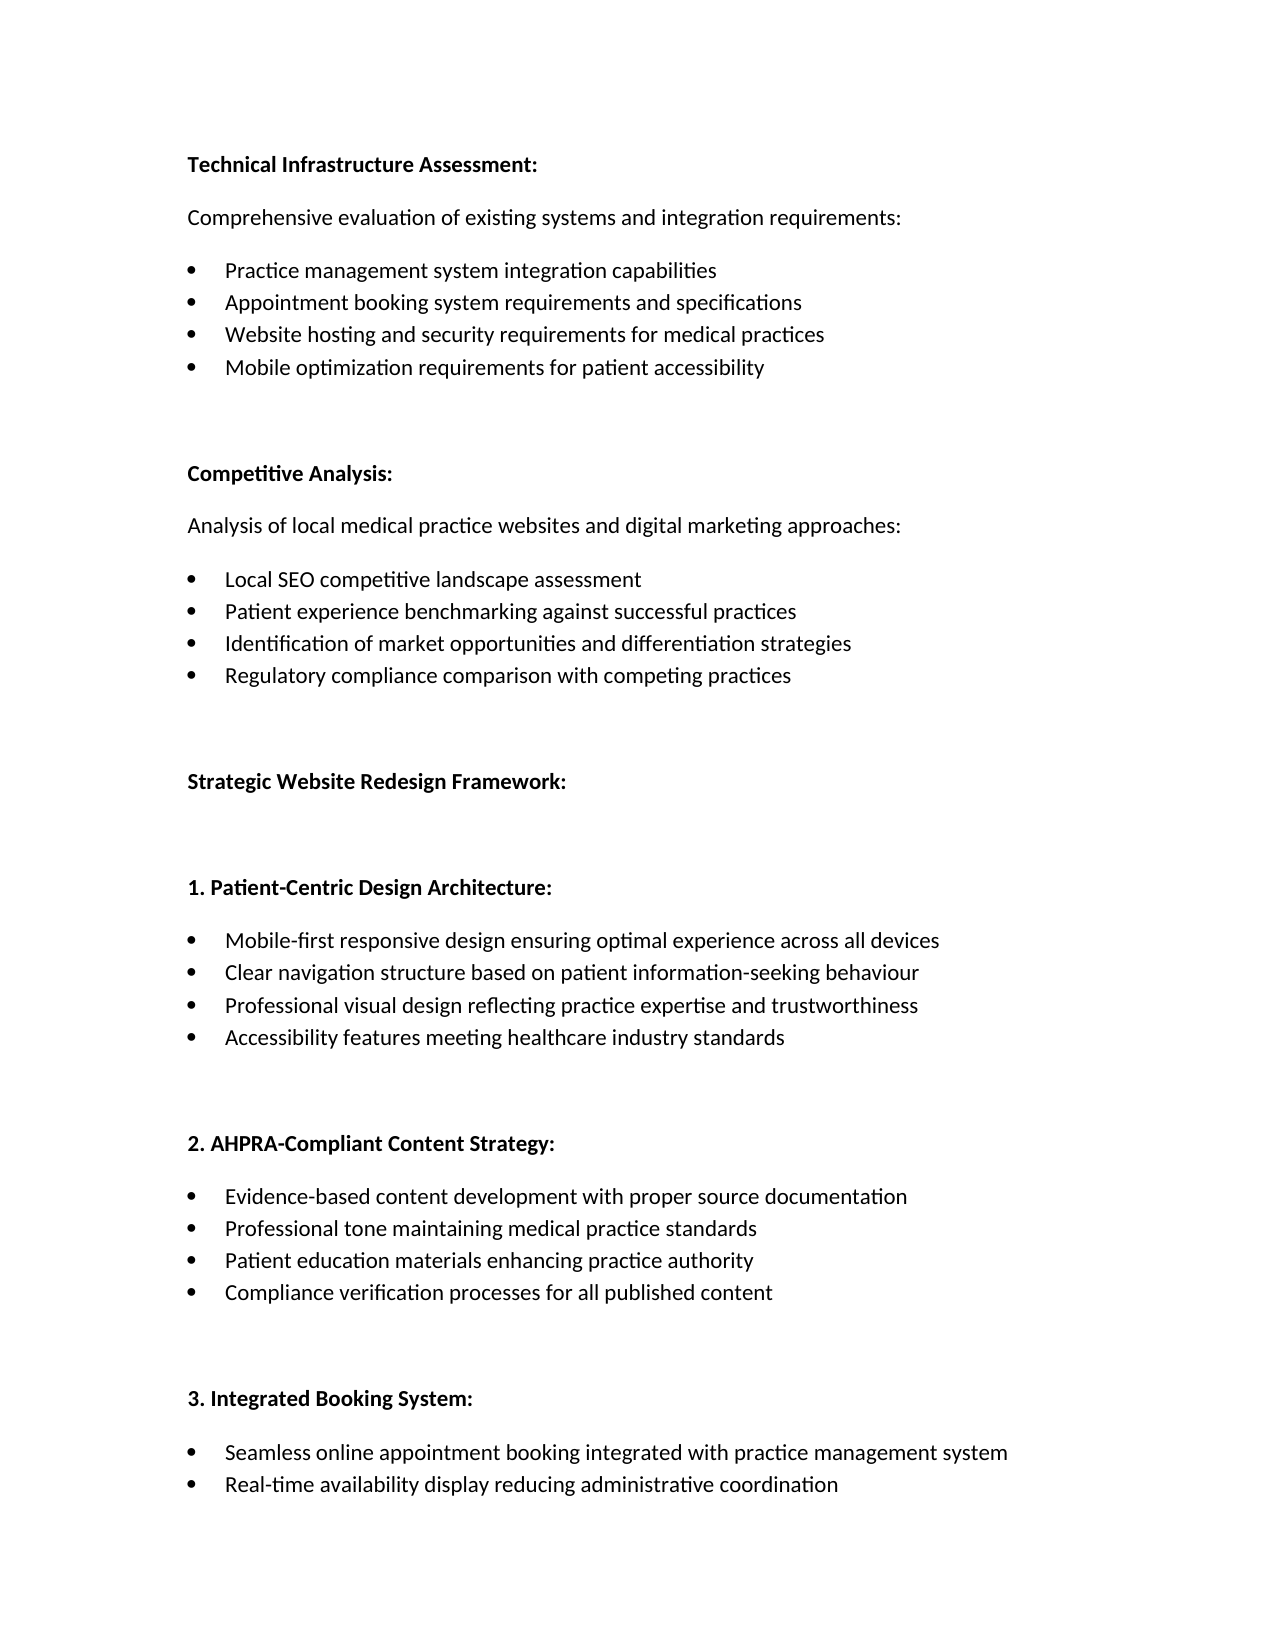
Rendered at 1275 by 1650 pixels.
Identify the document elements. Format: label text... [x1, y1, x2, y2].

list Regulatory compliance comparison with competing practices [187, 661, 1087, 689]
list Identification of market opportunities and differentiation strategies [187, 629, 1087, 657]
text 1. Patient-Centric Design Architecture: [187, 873, 1087, 901]
list Patient education materials enhancing practice authority [187, 1246, 1087, 1274]
list Seamless online appointment booking integrated with practice management system [187, 1438, 1087, 1466]
text Comprehensive evaluation of existing systems and integration requirements: [187, 203, 1087, 231]
list Accessibility features meeting healthcare industry standards [187, 1023, 1087, 1051]
text 3. Integrated Booking System: [187, 1384, 1087, 1413]
text Competitive Analysis: [187, 459, 1087, 487]
text Strategic Website Redesign Framework: [187, 767, 1087, 795]
list Evidence-based content development with proper source documentation [187, 1182, 1087, 1210]
list Compliance verification processes for all published content [187, 1278, 1087, 1307]
list Website hosting and security requirements for medical practices [187, 320, 1087, 348]
list Patient experience benchmarking against successful practices [187, 597, 1087, 625]
list Local SEO competitive landscape assessment [187, 565, 1087, 593]
list Professional visual design reflecting practice expertise and trustworthiness [187, 991, 1087, 1019]
list Appointment booking system requirements and specifications [187, 288, 1087, 316]
list Real-time availability display reducing administrative coordination [187, 1470, 1087, 1498]
list Professional tone maintaining medical practice standards [187, 1214, 1087, 1242]
list Mobile optimization requirements for patient accessibility [187, 353, 1087, 381]
list Practice management system integration capabilities [187, 256, 1087, 284]
list Mobile-first responsive design ensuring optimal experience across all devices [187, 926, 1087, 954]
list Clear navigation structure based on patient information-seeking behaviour [187, 958, 1087, 987]
text Analysis of local medical practice websites and digital marketing approaches: [187, 512, 1087, 540]
text 2. AHPRA-Compliant Content Strategy: [187, 1129, 1087, 1157]
text Technical Infrastructure Assessment: [187, 150, 1087, 178]
